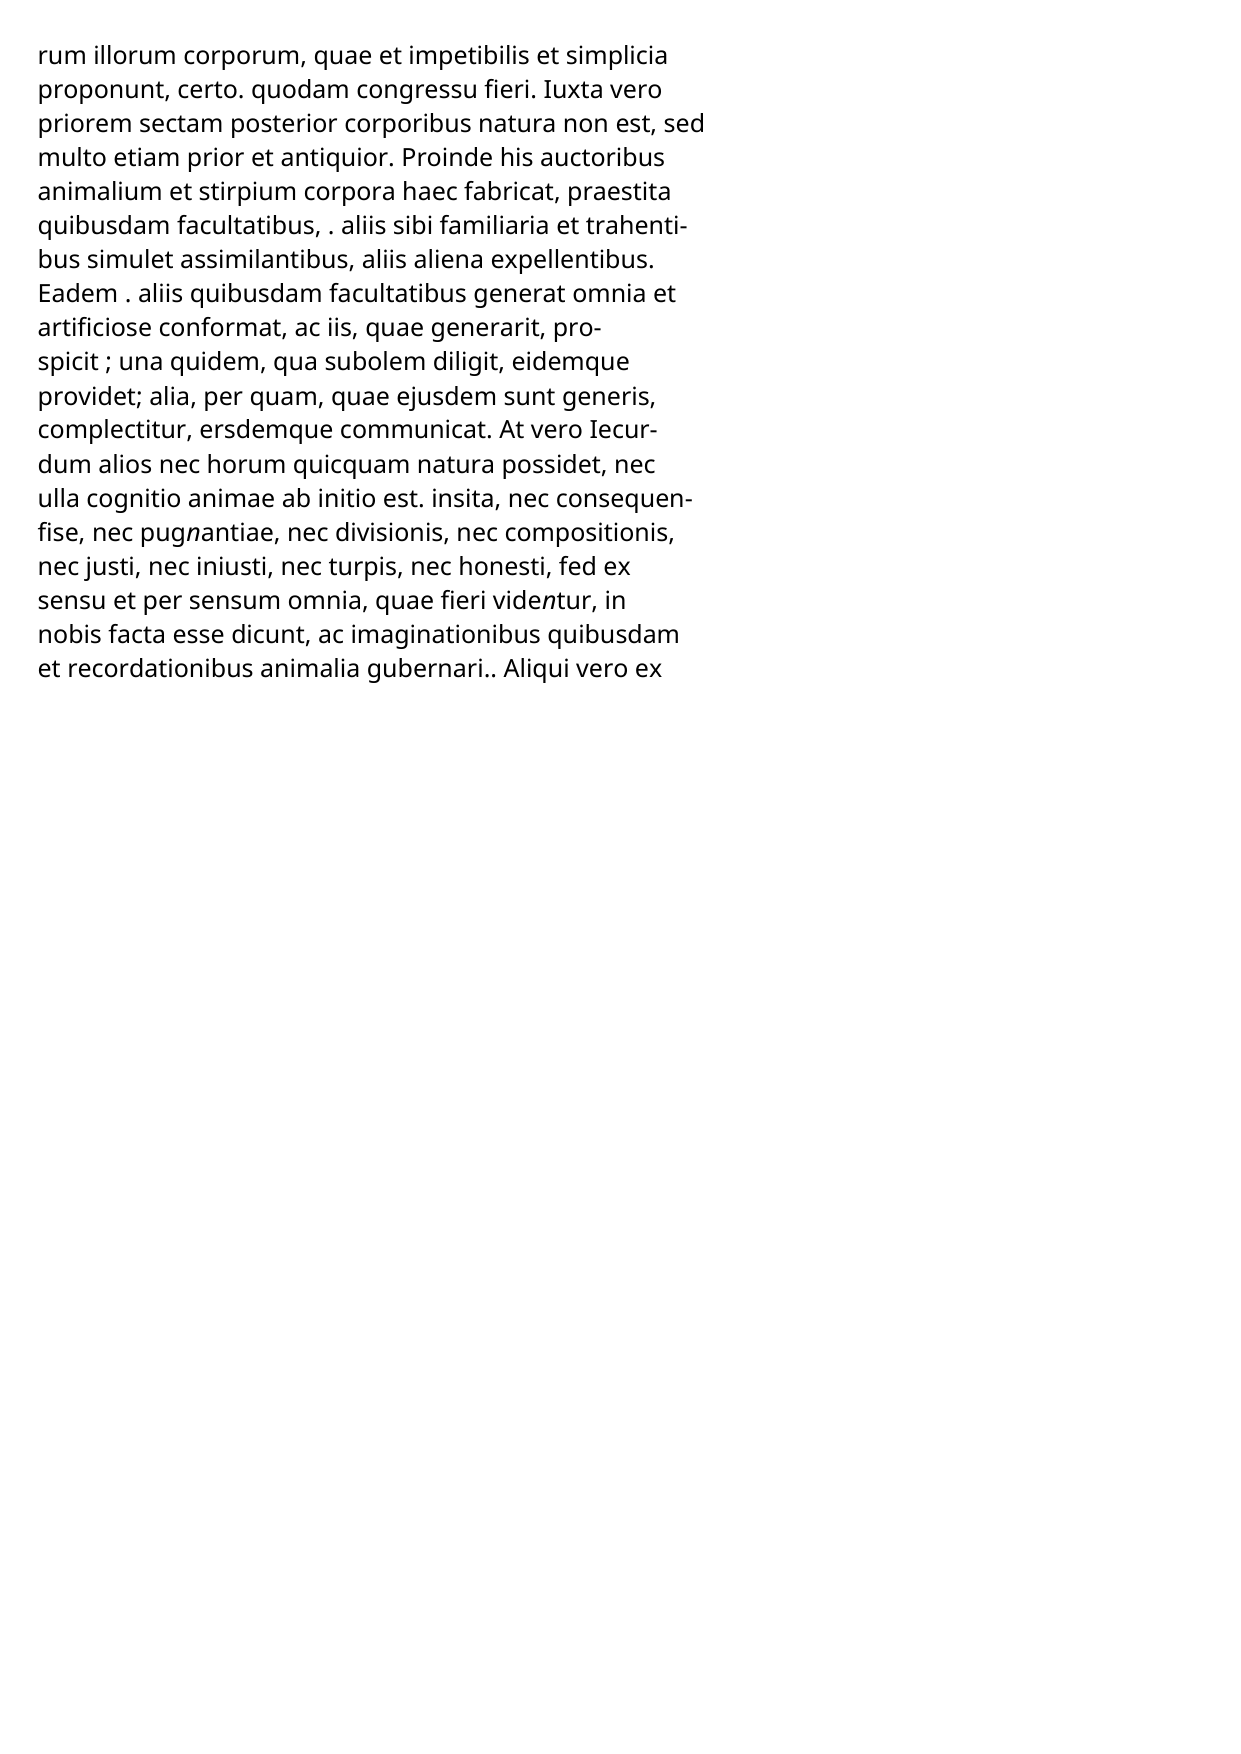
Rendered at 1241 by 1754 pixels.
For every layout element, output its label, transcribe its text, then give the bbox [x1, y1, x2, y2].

text rum illorum corporum, quae et impetibilis et simplicia proponunt, certo. quodam congressu fieri. Iuxta vero priorem sectam posterior corporibus natura non est, sed multo etiam prior et antiquior. Proinde his auctoribus animalium et stirpium corpora haec fabricat, praestita quibusdam facultatibus, . aliis sibi familiaria et trahenti- bus simulet assimilantibus, aliis aliena expellentibus. Eadem . aliis quibusdam facultatibus generat omnia et artificiose conformat, ac iis, quae generarit, pro- spicit ; una quidem, qua subolem diligit, eidemque providet; alia, per quam, quae ejusdem sunt generis, complectitur, ersdemque communicat. At vero Iecur- dum alios nec horum quicquam natura possidet, nec ulla cognitio animae ab initio est. insita, nec consequen- fise, nec pugnantiae, nec divisionis, nec compositionis, nec justi, nec iniusti, nec turpis, nec honesti, fed ex sensu et per sensum omnia, quae fieri videntur, in nobis facta esse dicunt, ac imaginationibus quibusdam et recordationibus animalia gubernari.. Aliqui vero ex [37, 37, 1203, 685]
